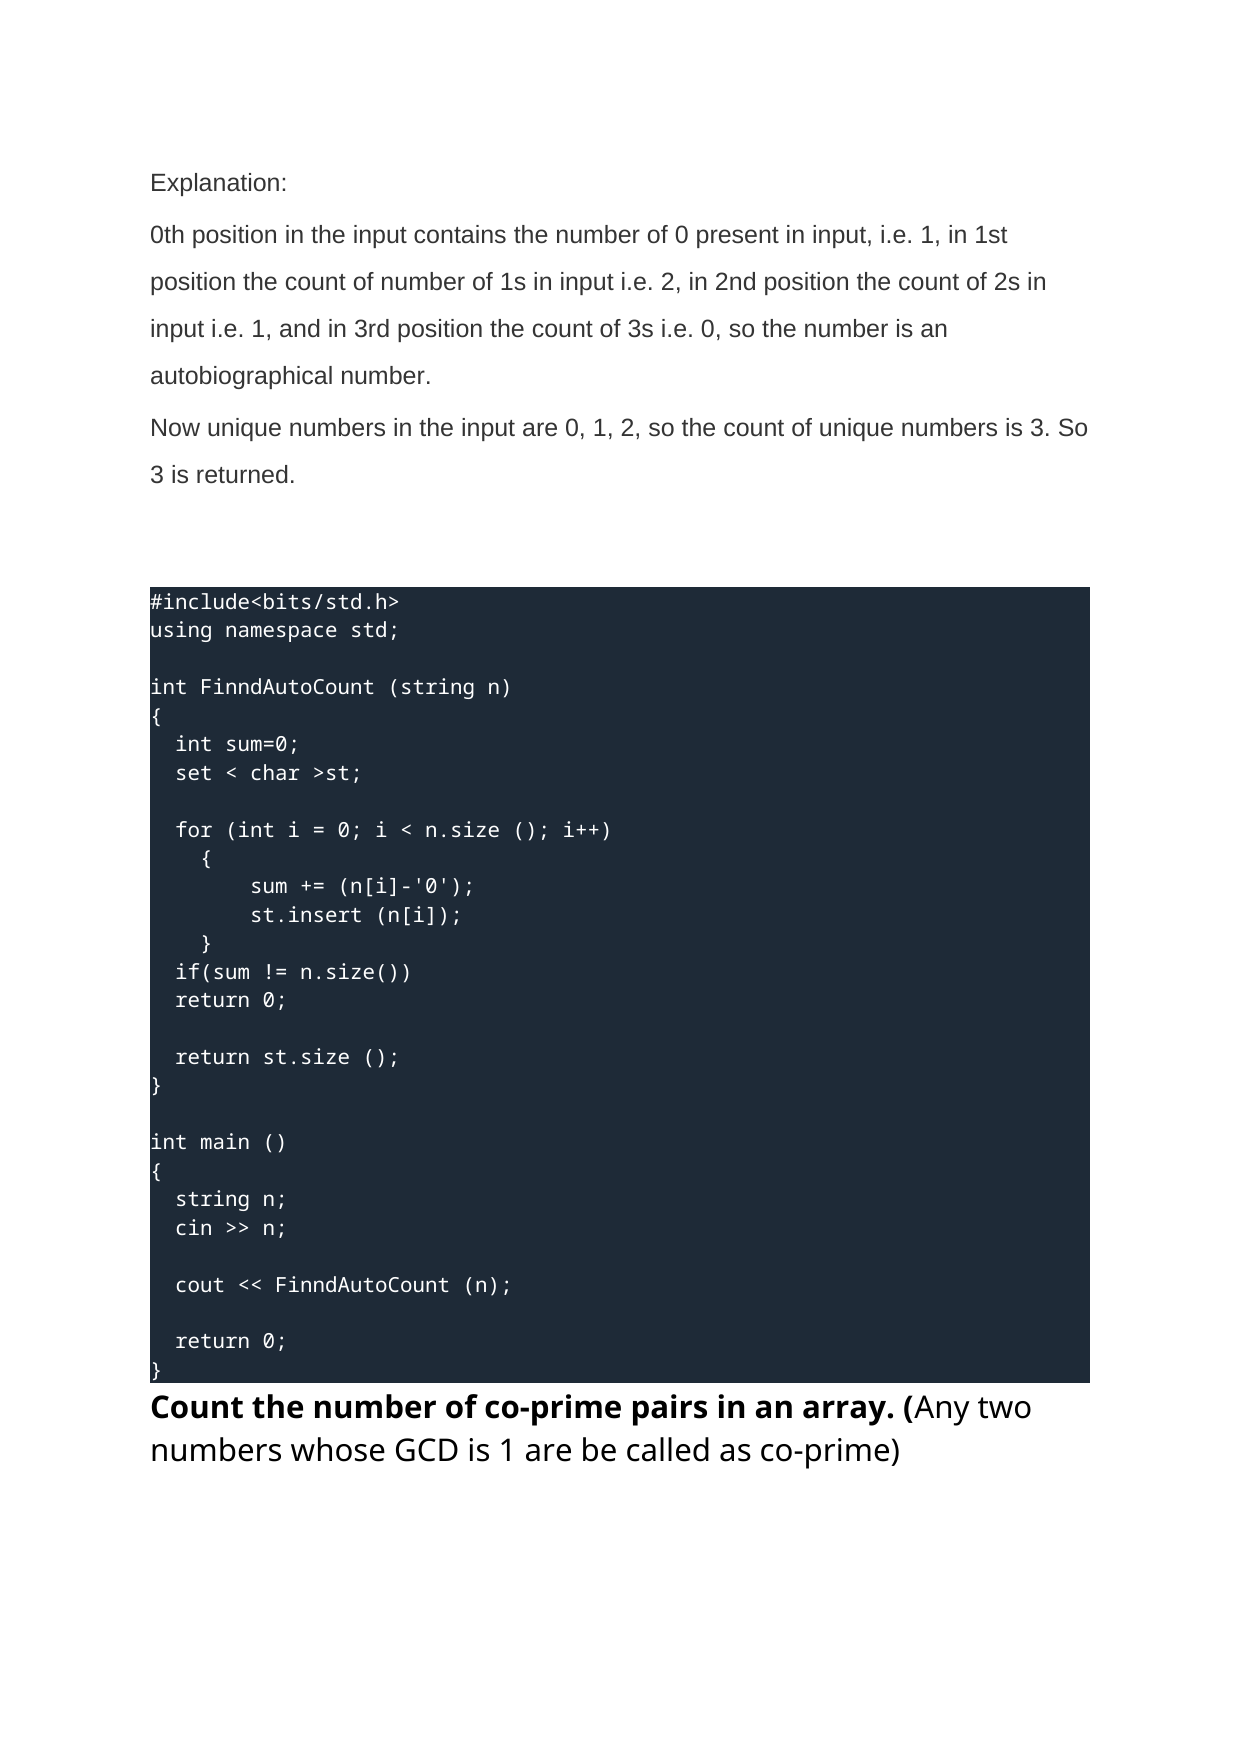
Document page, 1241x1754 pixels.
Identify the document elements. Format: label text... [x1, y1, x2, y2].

text 0th position in the input contains the number of 0 present in input, i.e. 1, in 1st position the count of number of 1s in input i.e. 2, in 2nd position the count of 2s in input i.e. 1, and in 3rd position the count of 3s i.e. 0, so the number is an autobiographical number. [150, 202, 1090, 389]
text Explanation: [150, 150, 1090, 197]
text Count the number of co-prime pairs in an array. (Any two numbers whose GCD is 1 are be called as co-prime) [150, 1383, 1090, 1471]
text #include<bits/std.h> using namespace std; int FinndAutoCount (string n) { int sum=0; set < char >st; for (int i = 0; i < n.size (); i++) { sum += (n[i]-'0'); st.insert (n[i]); } if(sum != n.size()) return 0; return st.size (); } int main () { string n; cin >> n; cout << FinndAutoCount (n); return 0; } [150, 587, 1090, 1383]
text Now unique numbers in the input are 0, 1, 2, so the count of unique numbers is 3. So 3 is returned. [150, 394, 1090, 488]
